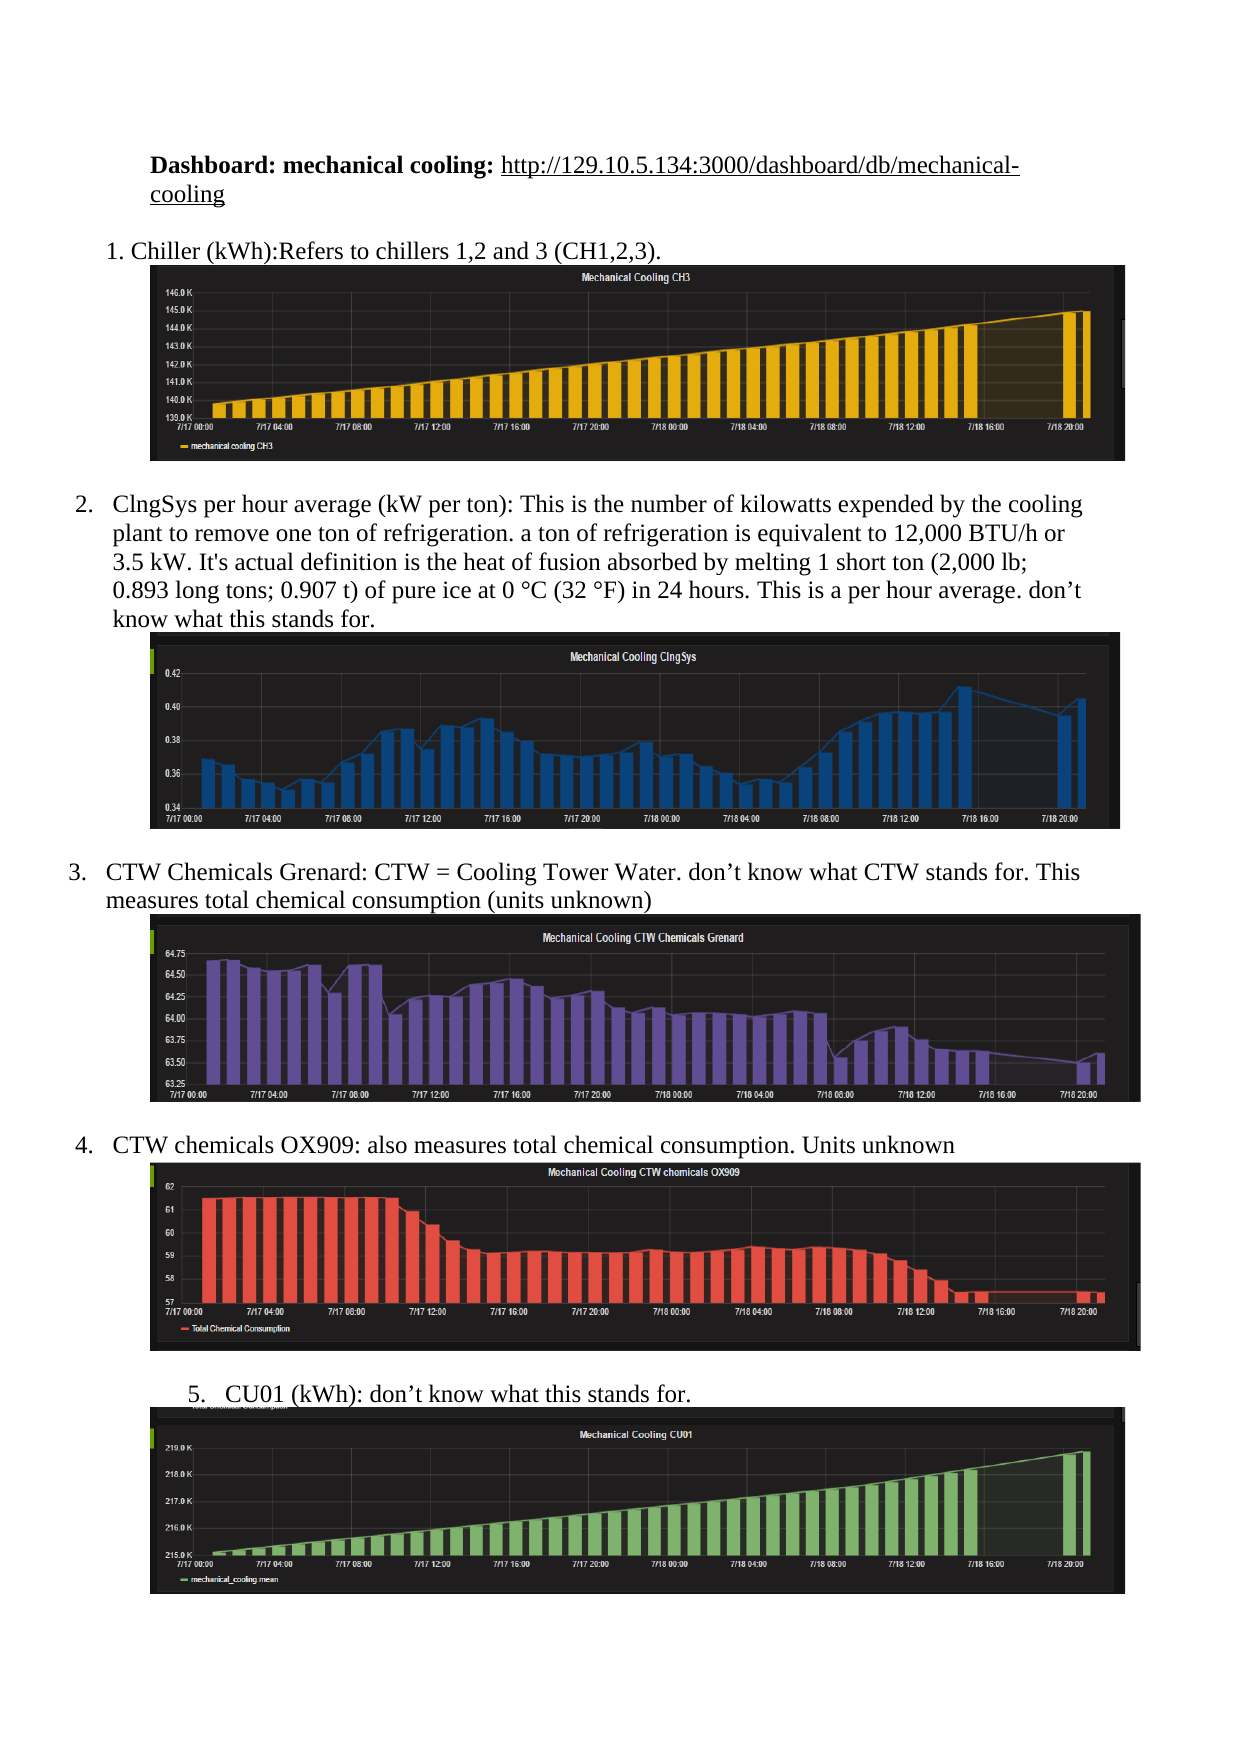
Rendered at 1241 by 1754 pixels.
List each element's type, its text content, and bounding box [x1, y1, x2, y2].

picture [150, 1159, 1141, 1351]
picture [150, 914, 1141, 1102]
picture [150, 1407, 1125, 1594]
text Dashboard: mechanical cooling: http://129.10.5.134:3000/dashboard/db/mechanical-cooling [150, 150, 1090, 207]
list ClngSys per hour average (kW per ton): This is the number of kilowatts expended by the cooling plant to remove one ton of refrigeration. a ton of refrigeration is equivalent to 12,000 BTU/h or 3.5 kW. It's actual definition is the heat of fusion absorbed by melting 1 short ton (2,000 lb; 0.893 long tons; 0.907 t) of pure ice at 0 °C (32 °F) in 24 hours. This is a per hour average. don’t know what this stands for. [75, 489, 1090, 633]
text 1. Chiller (kWh):Refers to chillers 1,2 and 3 (CH1,2,3). [106, 236, 1090, 265]
list CU01 (kWh): don’t know what this stands for. [187, 1379, 1090, 1407]
list CTW Chemicals Grenard: CTW = Cooling Tower Water. don’t know what CTW stands for. This measures total chemical consumption (units unknown) [68, 857, 1090, 914]
picture [150, 265, 1125, 461]
picture [150, 632, 1121, 829]
list CTW chemicals OX909: also measures total chemical consumption. Units unknown [75, 1131, 1090, 1159]
